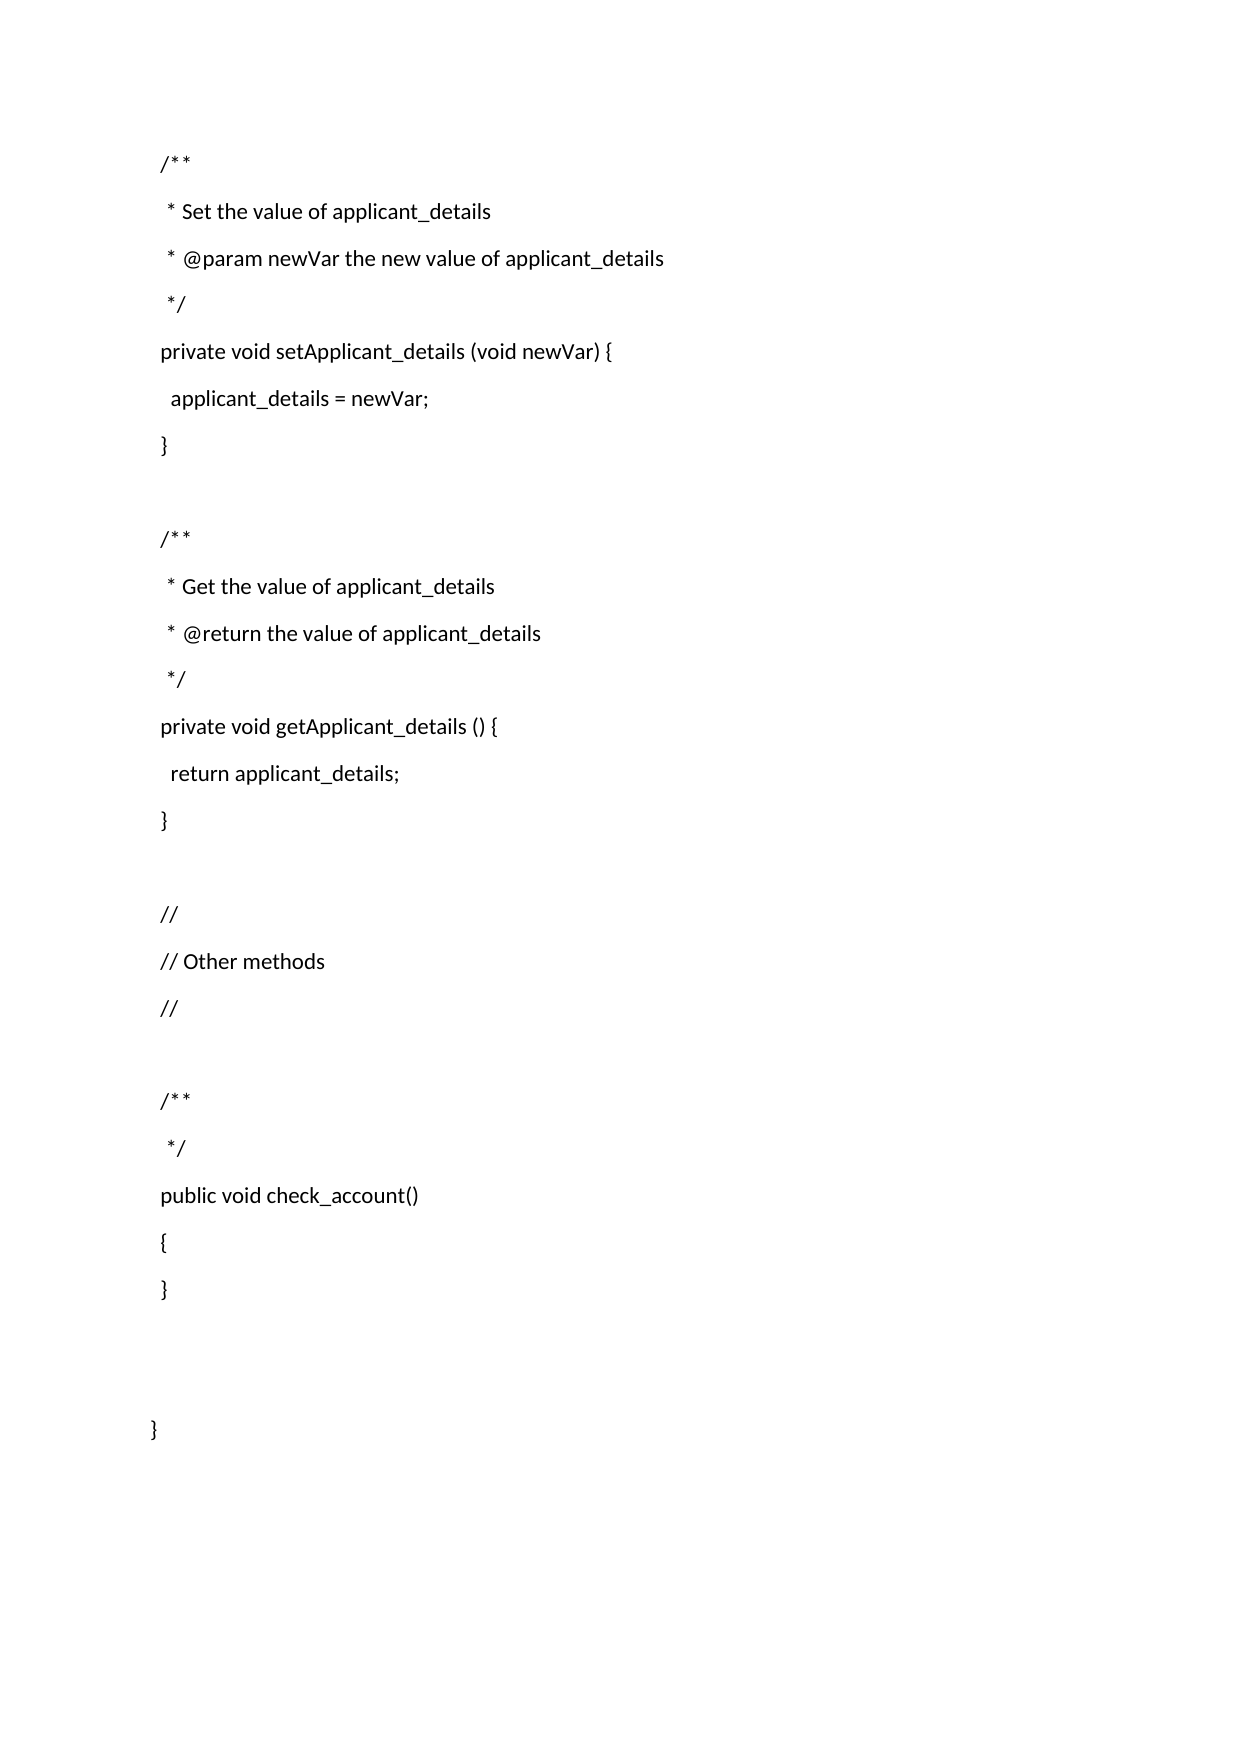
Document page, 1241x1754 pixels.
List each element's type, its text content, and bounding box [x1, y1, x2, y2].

text // [150, 994, 1090, 1022]
text return applicant_details; [150, 759, 1090, 787]
text private void setApplicant_details (void newVar) { [150, 337, 1090, 366]
text * @param newVar the new value of applicant_details [150, 244, 1090, 272]
text * Set the value of applicant_details [150, 197, 1090, 225]
text } [150, 1275, 1090, 1303]
text */ [150, 1134, 1090, 1162]
text * @return the value of applicant_details [150, 619, 1090, 647]
text // Other methods [150, 947, 1090, 975]
text public void check_account() [150, 1181, 1090, 1209]
text * Get the value of applicant_details [150, 572, 1090, 600]
text private void getApplicant_details () { [150, 712, 1090, 741]
text */ [150, 666, 1090, 694]
text /** [150, 150, 1090, 178]
text applicant_details = newVar; [150, 384, 1090, 412]
text { [150, 1228, 1090, 1256]
text // [150, 900, 1090, 928]
text } [150, 1416, 1090, 1444]
text /** [150, 1087, 1090, 1116]
text } [150, 431, 1090, 459]
text } [150, 806, 1090, 834]
text */ [150, 291, 1090, 319]
text /** [150, 525, 1090, 553]
